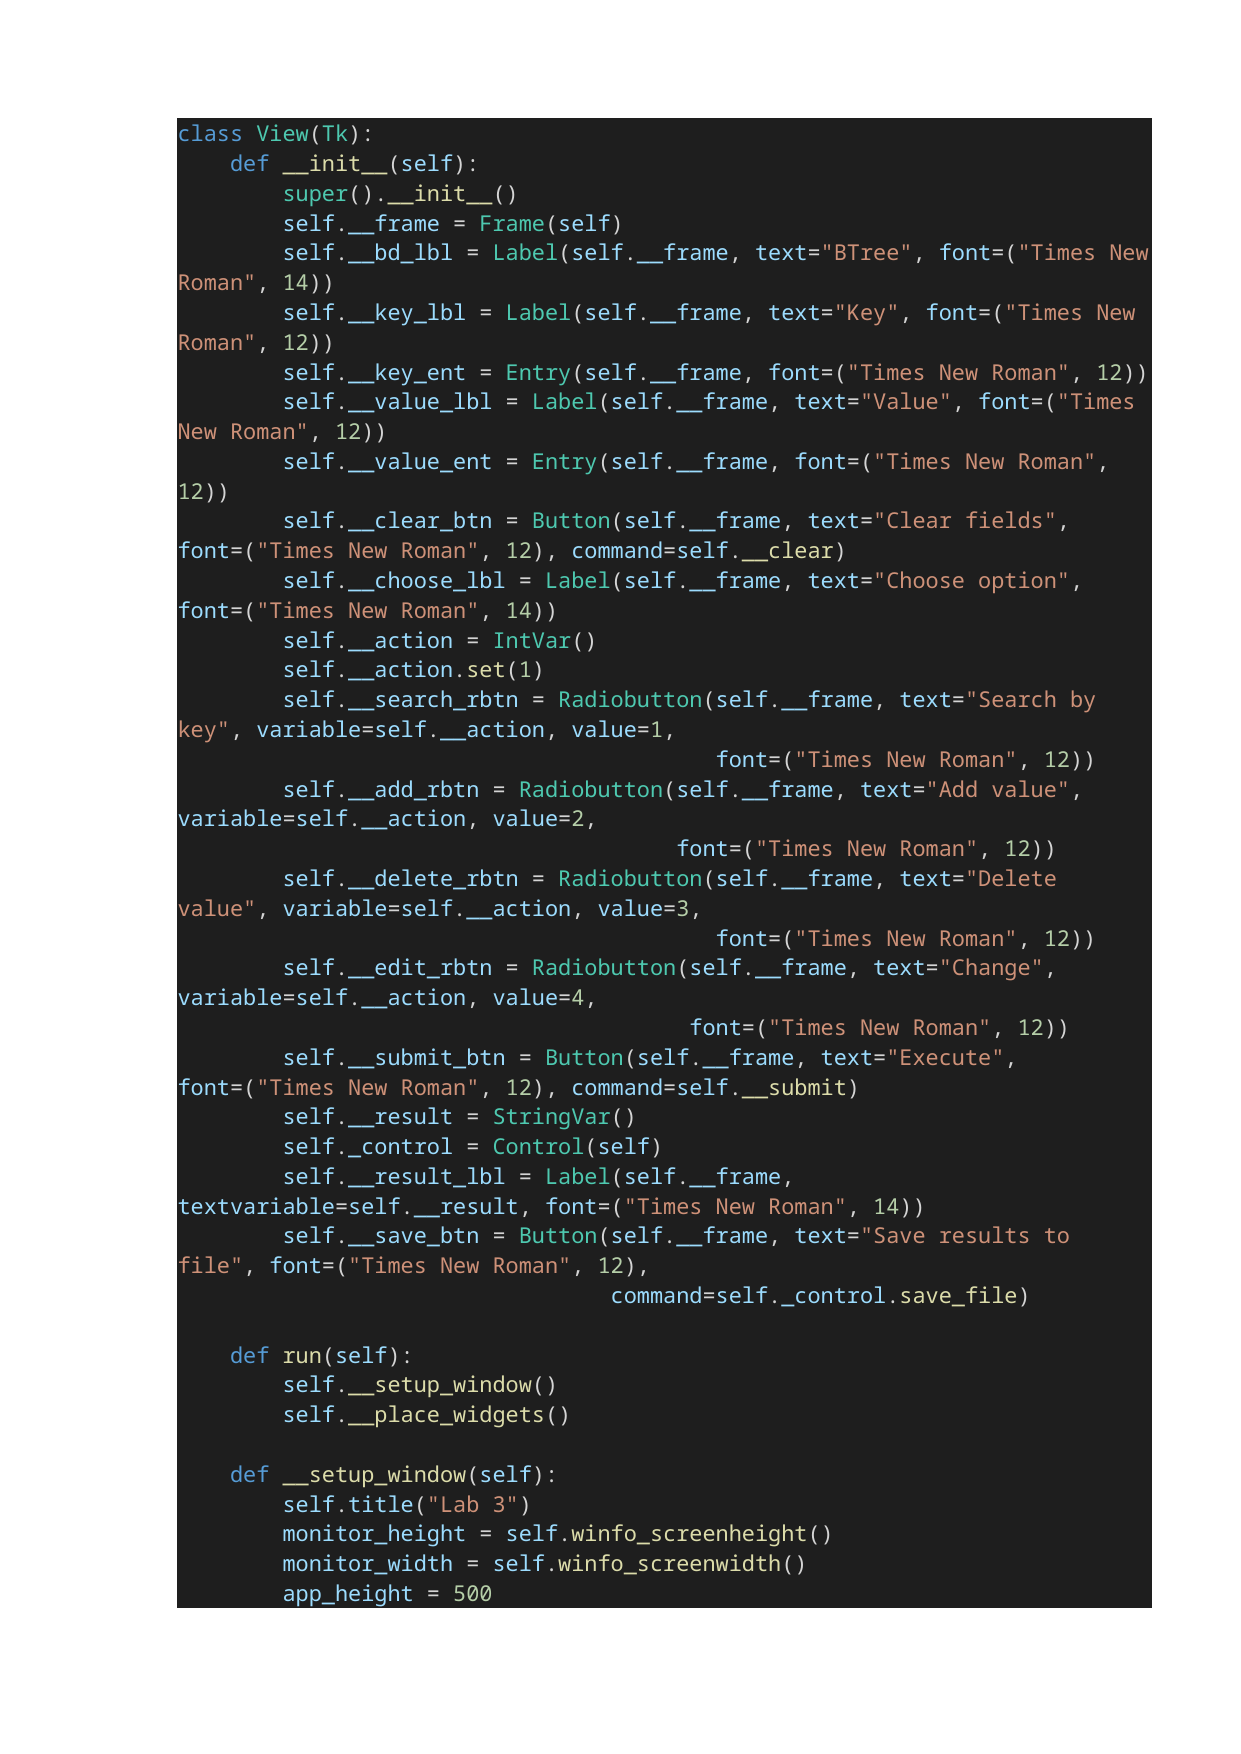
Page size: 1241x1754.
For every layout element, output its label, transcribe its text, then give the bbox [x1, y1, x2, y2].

text command=self._control.save_file) [177, 1280, 1152, 1310]
text self.__key_ent = Entry(self.__frame, font=("Times New Roman", 12)) [177, 356, 1152, 386]
text self.__setup_window() [177, 1369, 1152, 1399]
text self.__value_lbl = Label(self.__frame, text="Value", font=("Times New Roman", 12)) [177, 386, 1152, 446]
text self.__result = StringVar() [177, 1101, 1152, 1131]
text monitor_height = self.winfo_screenheight() [177, 1518, 1152, 1548]
text self.__action.set(1) [177, 654, 1152, 684]
text self.__save_btn = Button(self.__frame, text="Save results to file", font=("Times New Roman", 12), [177, 1220, 1152, 1280]
text self.__edit_rbtn = Radiobutton(self.__frame, text="Change", variable=self.__action, value=4, [177, 952, 1152, 1012]
text def run(self): [177, 1339, 1152, 1369]
text def __setup_window(self): [177, 1459, 1152, 1488]
text self.__value_ent = Entry(self.__frame, font=("Times New Roman", 12)) [177, 446, 1152, 505]
text self.__action = IntVar() [177, 624, 1152, 654]
text font=("Times New Roman", 12)) [177, 922, 1152, 952]
text self.__result_lbl = Label(self.__frame, textvariable=self.__result, font=("Times New Roman", 14)) [177, 1161, 1152, 1220]
text super().__init__() [177, 178, 1152, 207]
text def __init__(self): [177, 148, 1152, 178]
text self.__delete_rbtn = Radiobutton(self.__frame, text="Delete value", variable=self.__action, value=3, [177, 863, 1152, 922]
text self.__clear_btn = Button(self.__frame, text="Clear fields", font=("Times New Roman", 12), command=self.__clear) [177, 505, 1152, 565]
text self.title("Lab 3") [177, 1488, 1152, 1518]
text self._control = Control(self) [177, 1131, 1152, 1161]
text self.__submit_btn = Button(self.__frame, text="Execute", font=("Times New Roman", 12), command=self.__submit) [177, 1042, 1152, 1101]
text font=("Times New Roman", 12)) [177, 833, 1152, 863]
text self.__search_rbtn = Radiobutton(self.__frame, text="Search by key", variable=self.__action, value=1, [177, 684, 1152, 744]
text self.__key_lbl = Label(self.__frame, text="Key", font=("Times New Roman", 12)) [177, 297, 1152, 356]
text monitor_width = self.winfo_screenwidth() [177, 1548, 1152, 1578]
text self.__frame = Frame(self) [177, 207, 1152, 237]
text class View(Tk): [177, 118, 1152, 148]
text font=("Times New Roman", 12)) [177, 744, 1152, 773]
text self.__bd_lbl = Label(self.__frame, text="BTree", font=("Times New Roman", 14)) [177, 237, 1152, 297]
text self.__choose_lbl = Label(self.__frame, text="Choose option", font=("Times New Roman", 14)) [177, 565, 1152, 624]
text self.__add_rbtn = Radiobutton(self.__frame, text="Add value", variable=self.__action, value=2, [177, 773, 1152, 833]
text self.__place_widgets() [177, 1399, 1152, 1429]
text app_height = 500 [177, 1578, 1152, 1608]
text font=("Times New Roman", 12)) [177, 1012, 1152, 1042]
